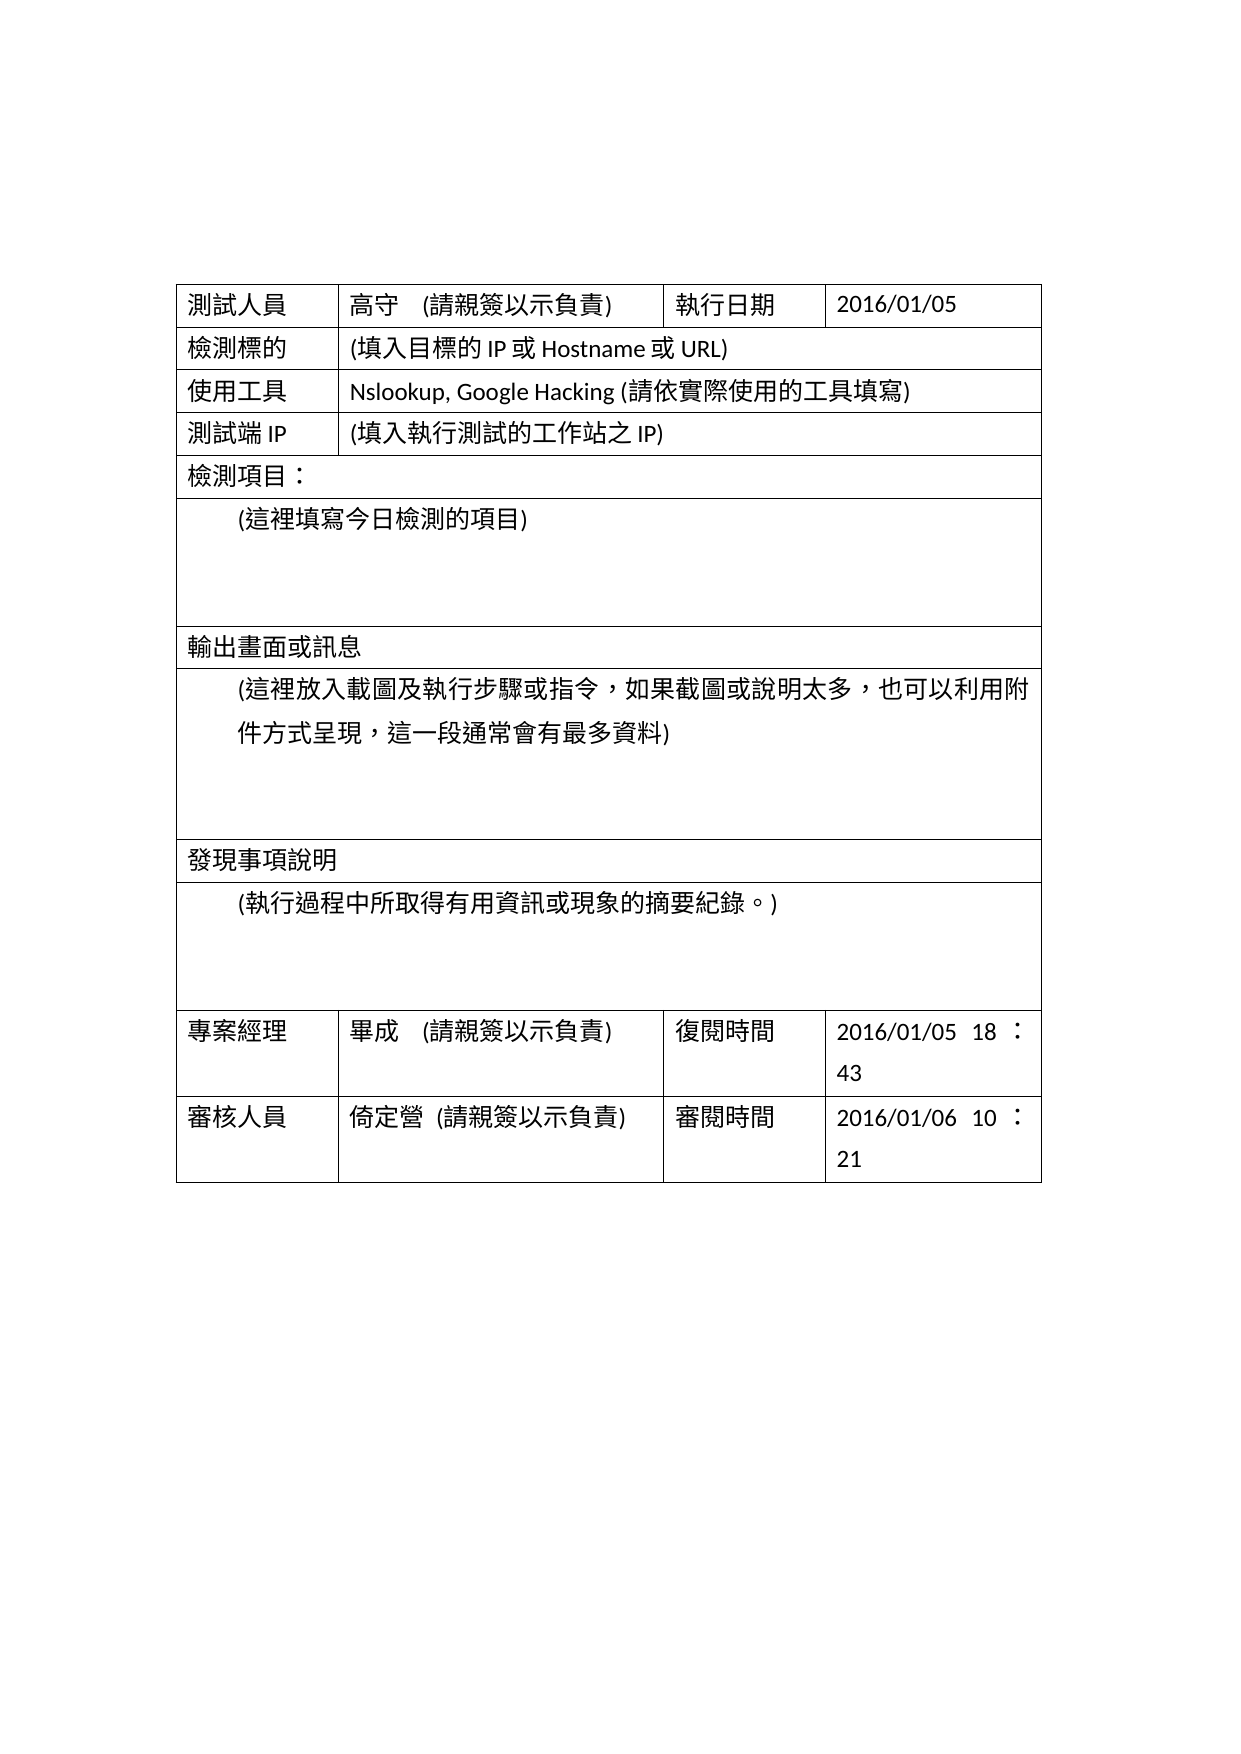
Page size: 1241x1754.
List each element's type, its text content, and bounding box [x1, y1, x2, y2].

table_cell 2016/01/05 18：43 [826, 1011, 1041, 1096]
table_cell (執行過程中所取得有用資訊或現象的摘要紀錄。) [177, 883, 1041, 1010]
table_cell 復閱時間 [664, 1011, 825, 1096]
table_cell 專案經理 [177, 1011, 338, 1096]
table_cell (這裡放入載圖及執行步驟或指令，如果截圖或說明太多，也可以利用附件方式呈現，這一段通常會有最多資料) [177, 669, 1041, 839]
table_cell 使用工具 [177, 370, 338, 412]
table_header 測試人員 [177, 285, 338, 327]
table_cell (這裡填寫今日檢測的項目) [177, 499, 1041, 626]
table_cell 審閱時間 [664, 1097, 825, 1182]
table_cell 輸出畫面或訊息 [177, 627, 1041, 668]
table_header 執行日期 [664, 285, 825, 327]
table_cell 畢成 (請親簽以示負責) [339, 1011, 663, 1096]
table_cell 審核人員 [177, 1097, 338, 1182]
table_header 2016/01/05 [826, 285, 1041, 327]
table_cell 2016/01/06 10：21 [826, 1097, 1041, 1182]
table_cell 發現事項說明 [177, 840, 1041, 882]
table_header 高守 (請親簽以示負責) [339, 285, 663, 327]
table_cell Nslookup, Google Hacking (請依實際使用的工具填寫) [339, 370, 1041, 412]
table_cell 倚定營 (請親簽以示負責) [339, 1097, 663, 1182]
table_cell 檢測項目： [177, 456, 1041, 498]
table_cell (填入目標的IP或Hostname或URL) [339, 328, 1041, 369]
table_cell 測試端IP [177, 413, 338, 455]
table_cell 檢測標的 [177, 328, 338, 369]
table_cell (填入執行測試的工作站之IP) [339, 413, 1041, 455]
